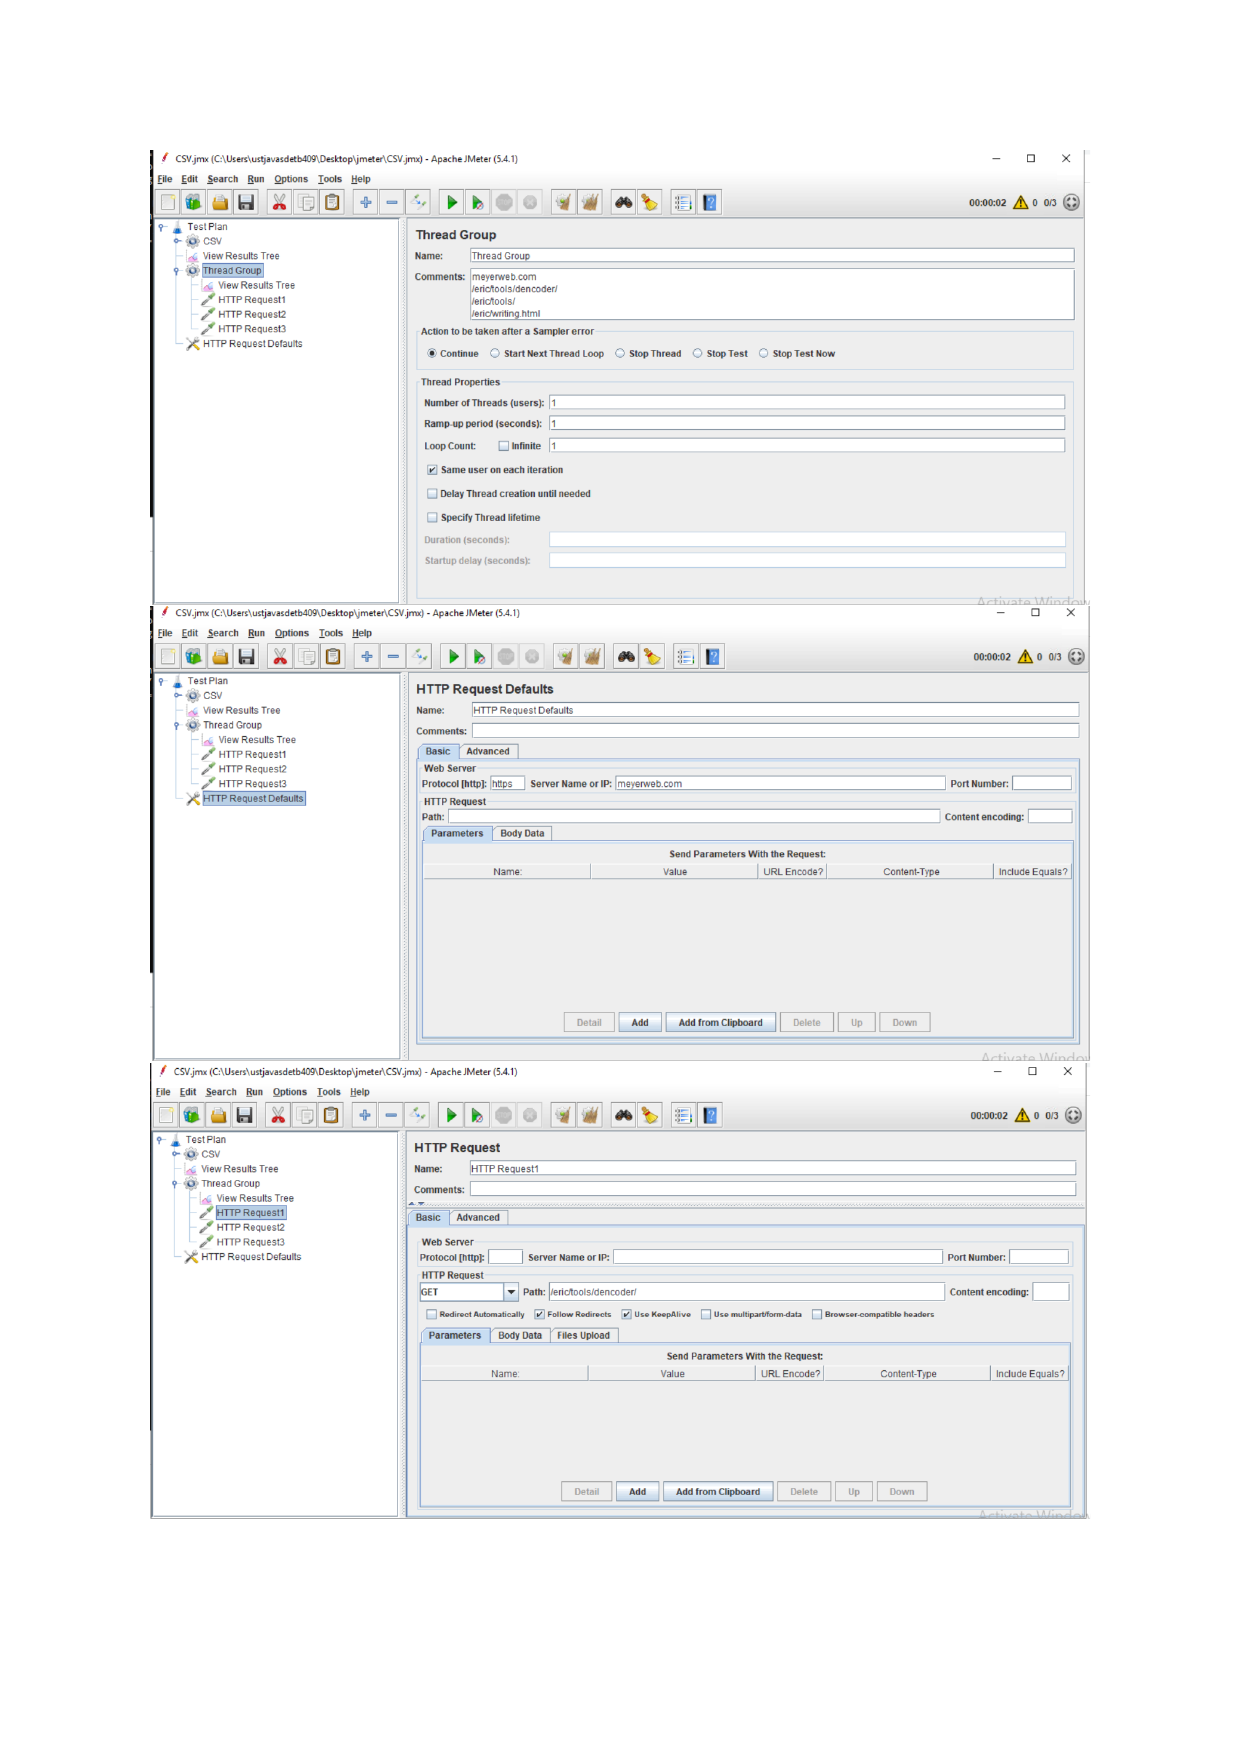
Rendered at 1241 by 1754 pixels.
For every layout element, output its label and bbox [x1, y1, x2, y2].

picture [150, 606, 1091, 1061]
picture [150, 1063, 1091, 1519]
picture [150, 150, 1091, 605]
